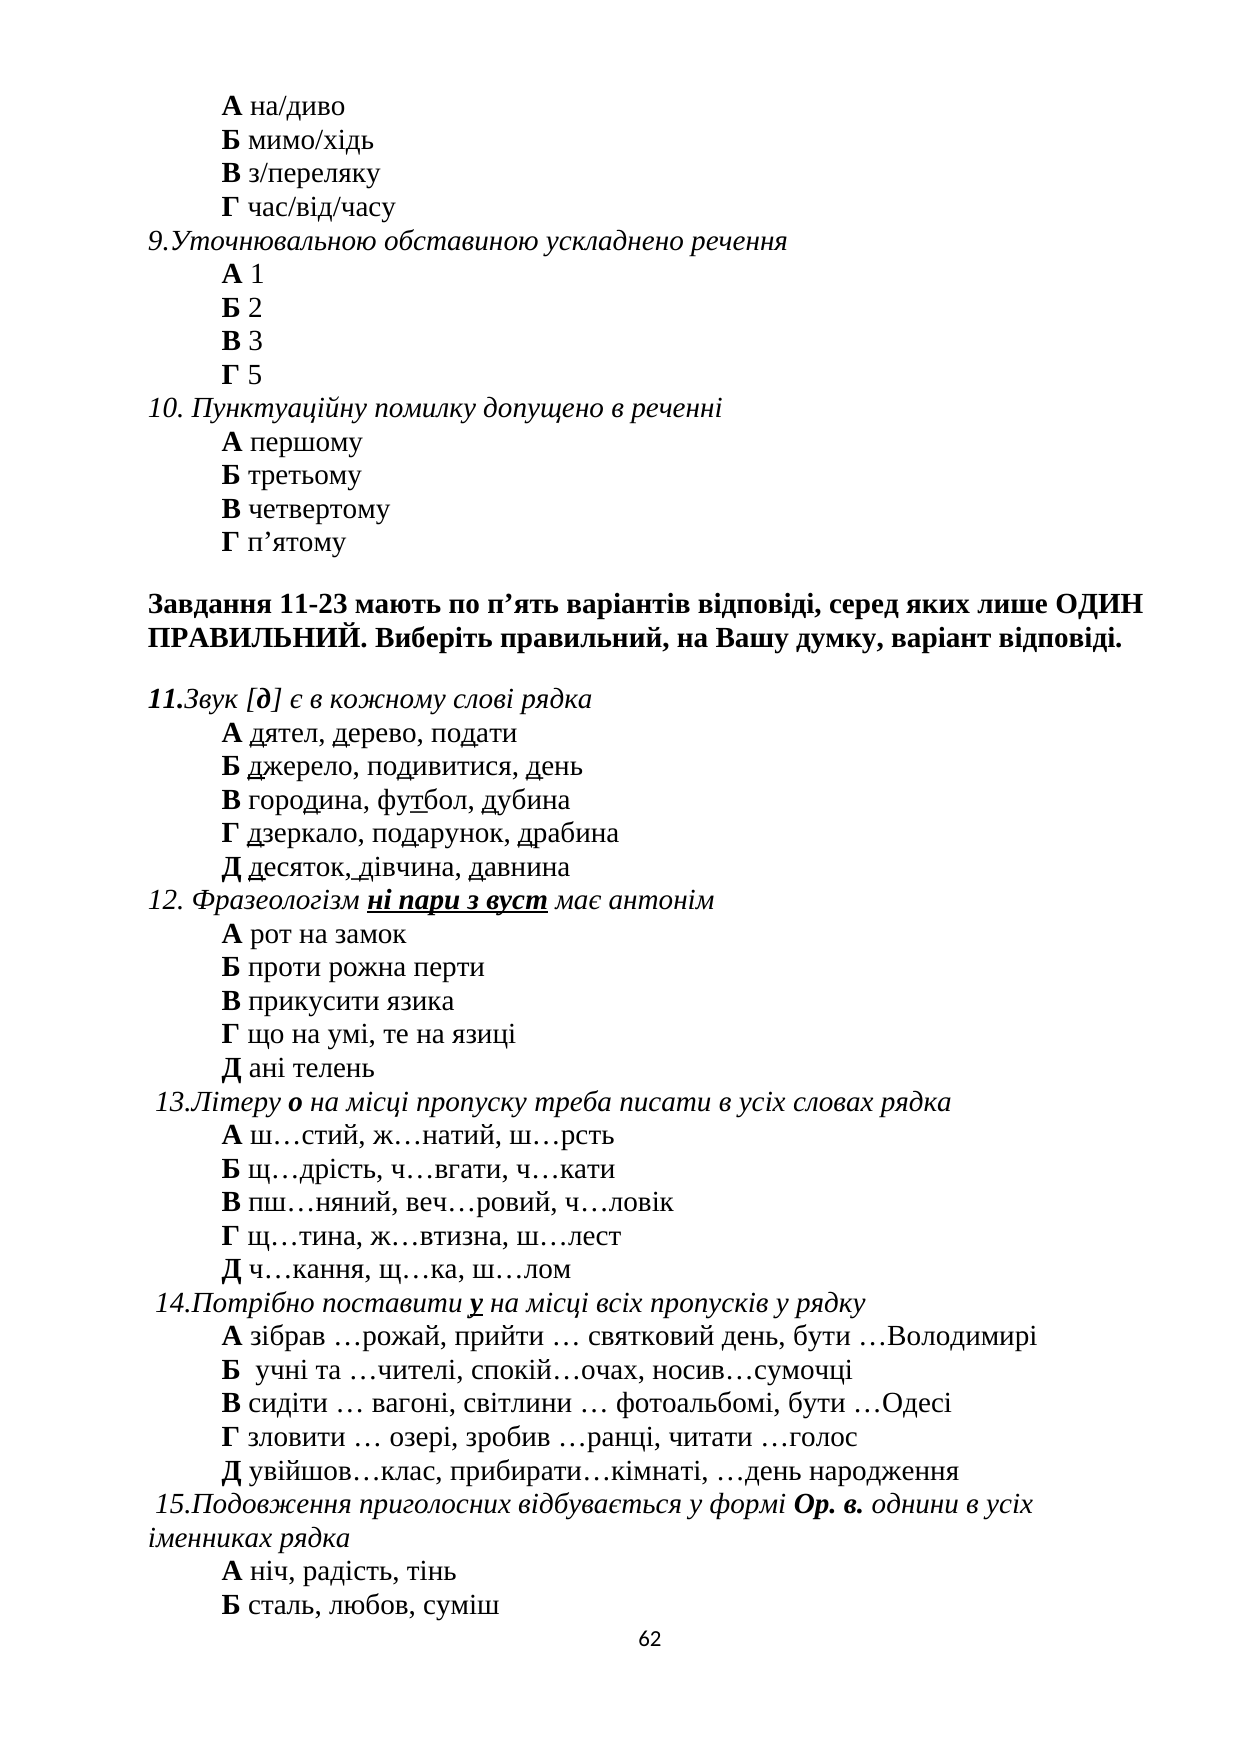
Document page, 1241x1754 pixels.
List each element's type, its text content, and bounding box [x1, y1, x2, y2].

text Г що на умі, те на язиці [148, 1017, 1152, 1050]
text Г час/від/часу [148, 189, 1152, 223]
text В 3 [148, 323, 1152, 357]
text Д ані телень [148, 1050, 1152, 1084]
text 12. Фразеологізм ні пари з вуст має антонім [148, 882, 1152, 916]
text 11.Звук [д] є в кожному слові рядка [148, 681, 1152, 715]
text Б щ…дрість, ч…вгати, ч…кати [148, 1151, 1152, 1184]
text Б проти рожна перти [148, 949, 1152, 983]
text А на/диво [148, 88, 1152, 122]
text Д увійшов…клас, прибирати…кімнаті, …день народження [148, 1453, 1152, 1486]
text Б третьому [148, 457, 1152, 491]
text В сидіти … вагоні, світлини … фотоальбомі, бути …Одесі [148, 1386, 1152, 1419]
text Г п’ятому [148, 524, 1152, 558]
text А рот на замок [148, 916, 1152, 949]
text Г зловити … озері, зробив …ранці, читати …голос [148, 1419, 1152, 1453]
text 9.Уточнювальною обставиною ускладнено речення [148, 223, 1152, 256]
text Б 2 [148, 290, 1152, 323]
text 13.Літеру о на місці пропуску треба писати в усіх словах рядка [148, 1084, 1152, 1117]
text Д ͟десяток,͟ дівчина, ͟давнина [148, 849, 1152, 882]
text А зібрав …рожай, прийти … святковий день, бути …Володимирі [148, 1318, 1152, 1352]
text А 1 [148, 256, 1152, 290]
text Д ч…кання, щ…ка, ш…лом [148, 1251, 1152, 1285]
text В пш…няний, веч…ровий, ч…ловік [148, 1184, 1152, 1218]
text Г 5 [148, 357, 1152, 390]
text В горо͟дина, фу͟тбол, ͟дубина [148, 782, 1152, 815]
text Б мимо/хідь [148, 122, 1152, 156]
text А ͟дятел, ͟дерево, по͟дати [148, 715, 1152, 748]
text 10. Пунктуаційну помилку допущено в реченні [148, 390, 1152, 424]
text Б сталь, любов, суміш [148, 1587, 1152, 1620]
text В прикусити язика [148, 983, 1152, 1017]
text А ніч, радість, тінь [148, 1553, 1152, 1587]
text В четвертому [148, 491, 1152, 524]
text Б ͟джерело, по͟дивитися, ͟день [148, 748, 1152, 782]
text 15.Подовження приголосних відбувається у формі Ор. в. однини в усіх іменниках рядка [148, 1486, 1152, 1553]
text А першому [148, 424, 1152, 457]
text В з/переляку [148, 156, 1152, 189]
text Б учні та …чителі, спокій…очах, носив…сумочці [148, 1352, 1152, 1386]
text Г щ…тина, ж…втизна, ш…лест [148, 1218, 1152, 1251]
text Г ͟дзеркало, по͟дарунок, ͟драбина [148, 815, 1152, 849]
text Завдання 11-23 мають по п’ять варіантів відповіді, серед яких лише ОДИН ПРАВИЛЬНИЙ. Виберіть правильний, на Вашу думку, варіант відповіді. [148, 586, 1152, 653]
text 14.Потрібно поставити у на місці всіх пропусків у рядку [148, 1285, 1152, 1318]
text А ш…стий, ж…натий, ш…рсть [148, 1117, 1152, 1151]
